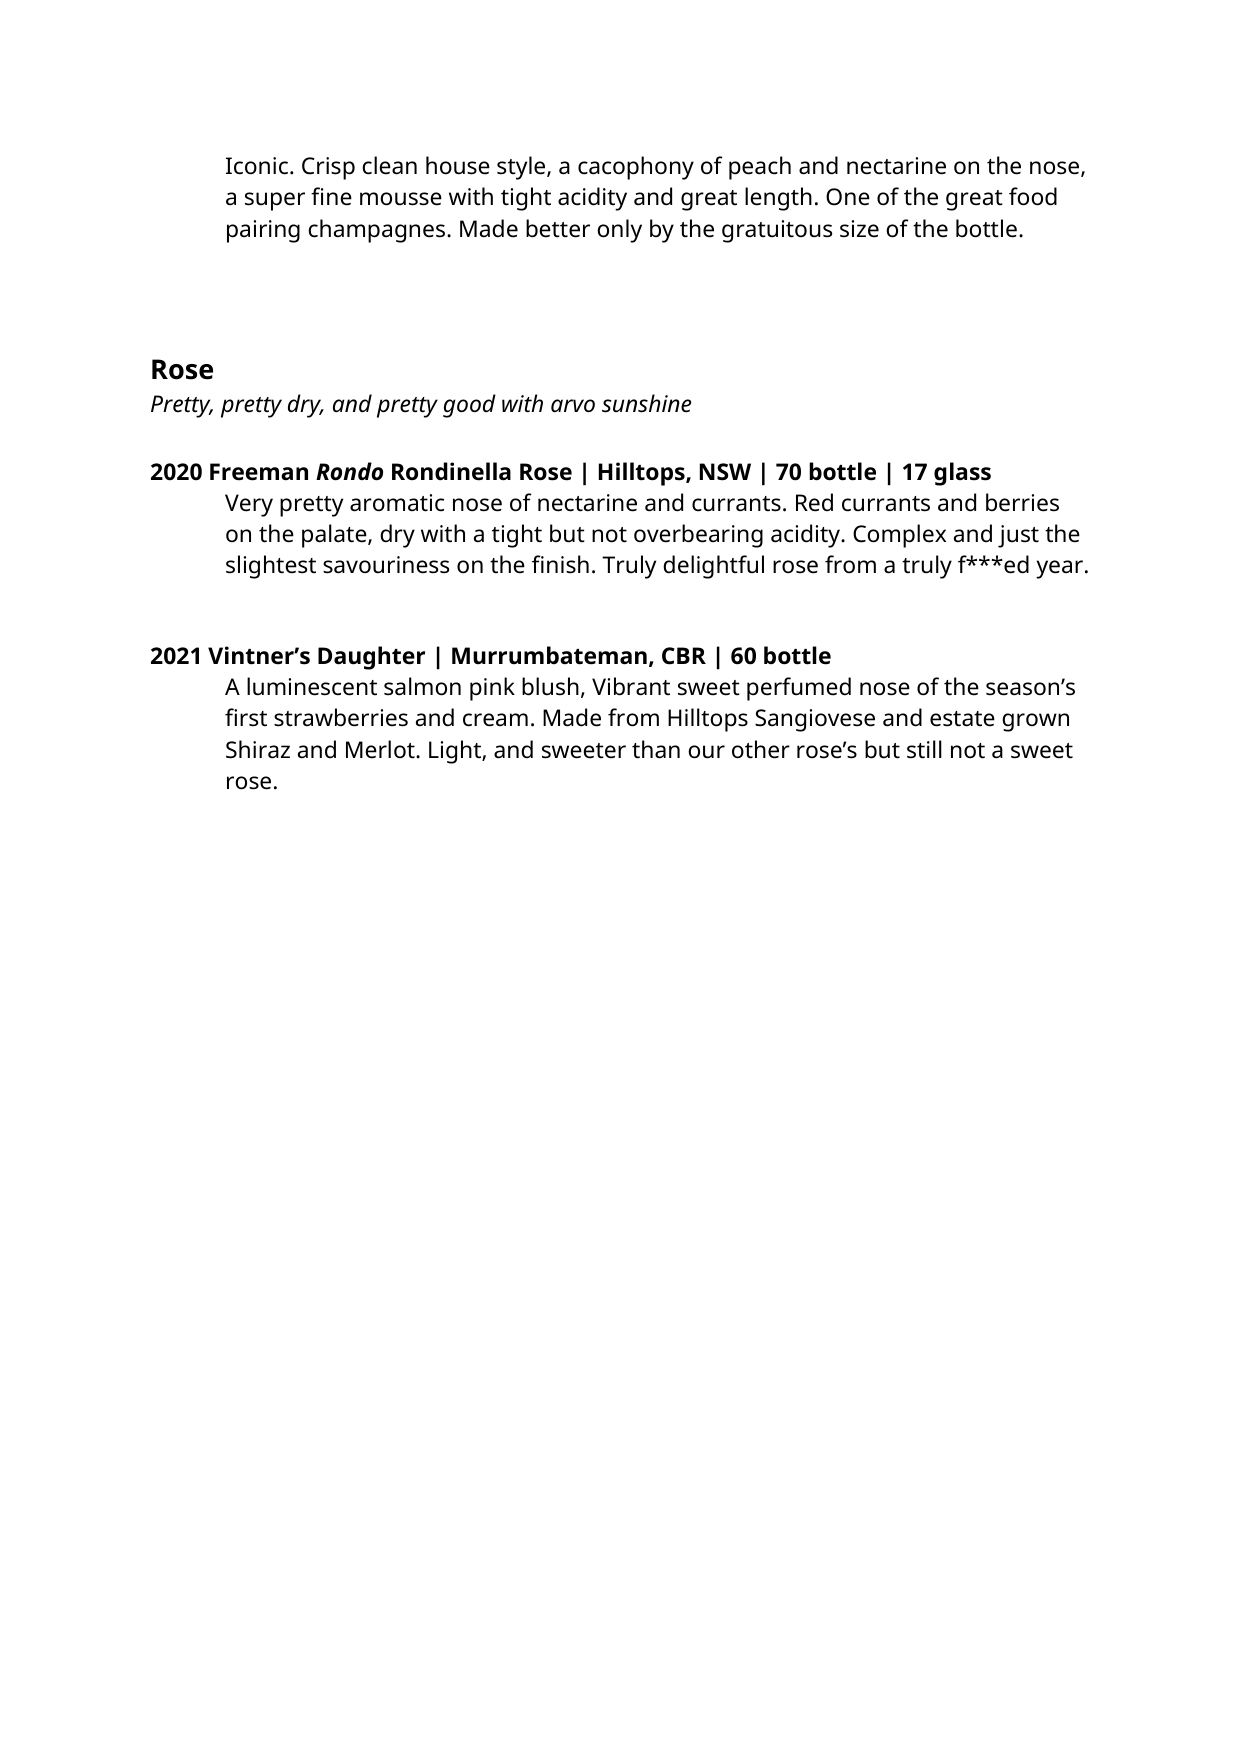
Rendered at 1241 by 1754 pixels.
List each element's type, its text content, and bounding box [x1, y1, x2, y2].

text Rose [150, 351, 1090, 387]
text Iconic. Crisp clean house style, a cacophony of peach and nectarine on the nose, a super fine mousse with tight acidity and great length. One of the great food pairing champagnes. Made better only by the gratuitous size of the bottle. [225, 150, 1090, 244]
text A luminescent salmon pink blush, Vibrant sweet perfumed nose of the season’s first strawberries and cream. Made from Hilltops Sangiovese and estate grown Shiraz and Merlot. Light, and sweeter than our other rose’s but still not a sweet rose. [225, 671, 1090, 824]
text Pretty, pretty dry, and pretty good with arvo sunshine [150, 387, 1090, 419]
text Very pretty aromatic nose of nectarine and currants. Red currants and berries on the palate, dry with a tight but not overbearing acidity. Complex and just the slightest savouriness on the finish. Truly delightful rose from a truly f***ed year. [225, 487, 1090, 640]
text 2021 Vintner’s Daughter | Murrumbateman, CBR | 60 bottle [150, 640, 1090, 671]
text 2020 Freeman Rondo Rondinella Rose | Hilltops, NSW | 70 bottle | 17 glass [150, 456, 1090, 487]
